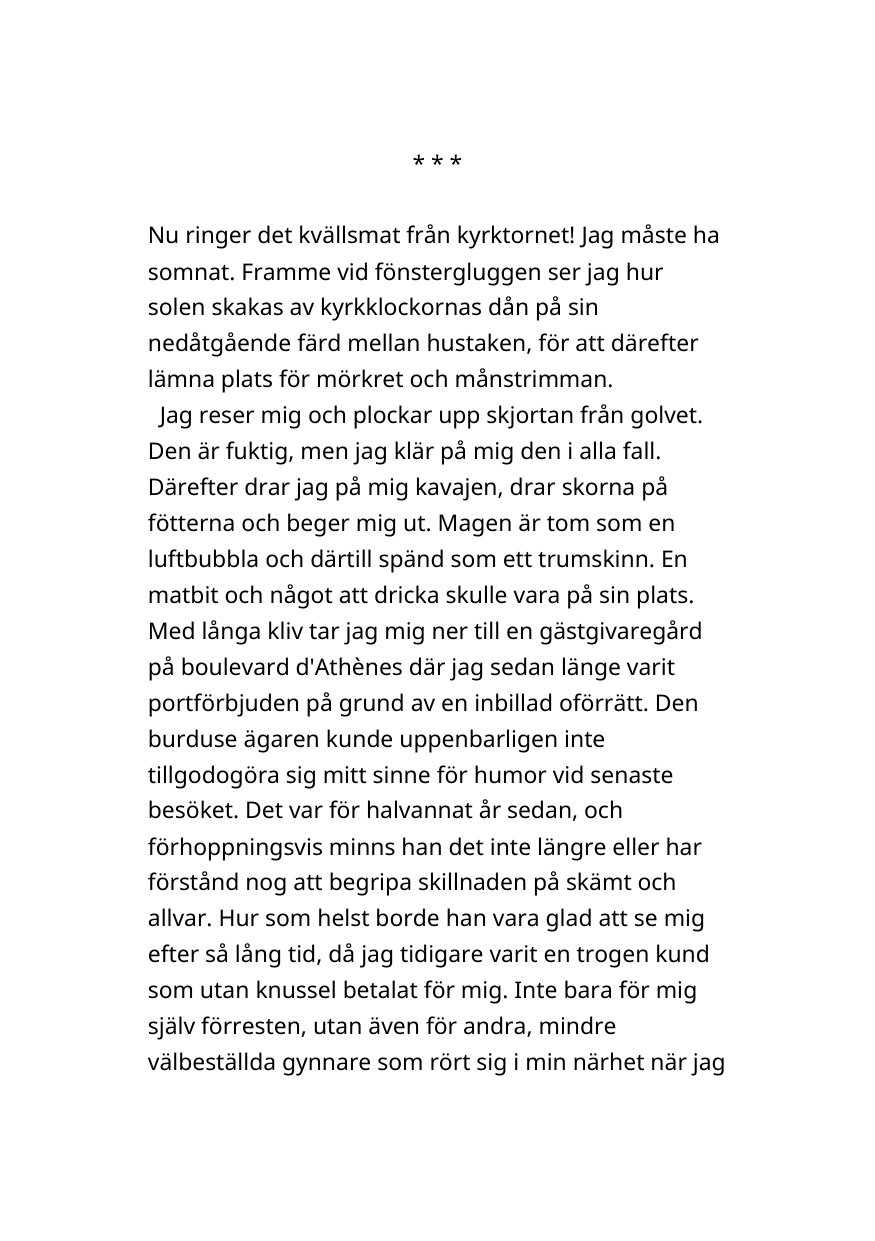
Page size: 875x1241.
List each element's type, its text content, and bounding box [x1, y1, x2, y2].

text * [148, 148, 726, 179]
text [148, 399, 726, 1077]
text Nu ringer det kvällsmat från kyrktornet! Jag måste ha somnat. Framme vid fönstergluggen ser jag hur solen skakas av kyrkklockornas dån på sin neåtgående färd mellan hustaken, för att därefter lämna plats för mörkret och månstrimman. [148, 219, 726, 394]
